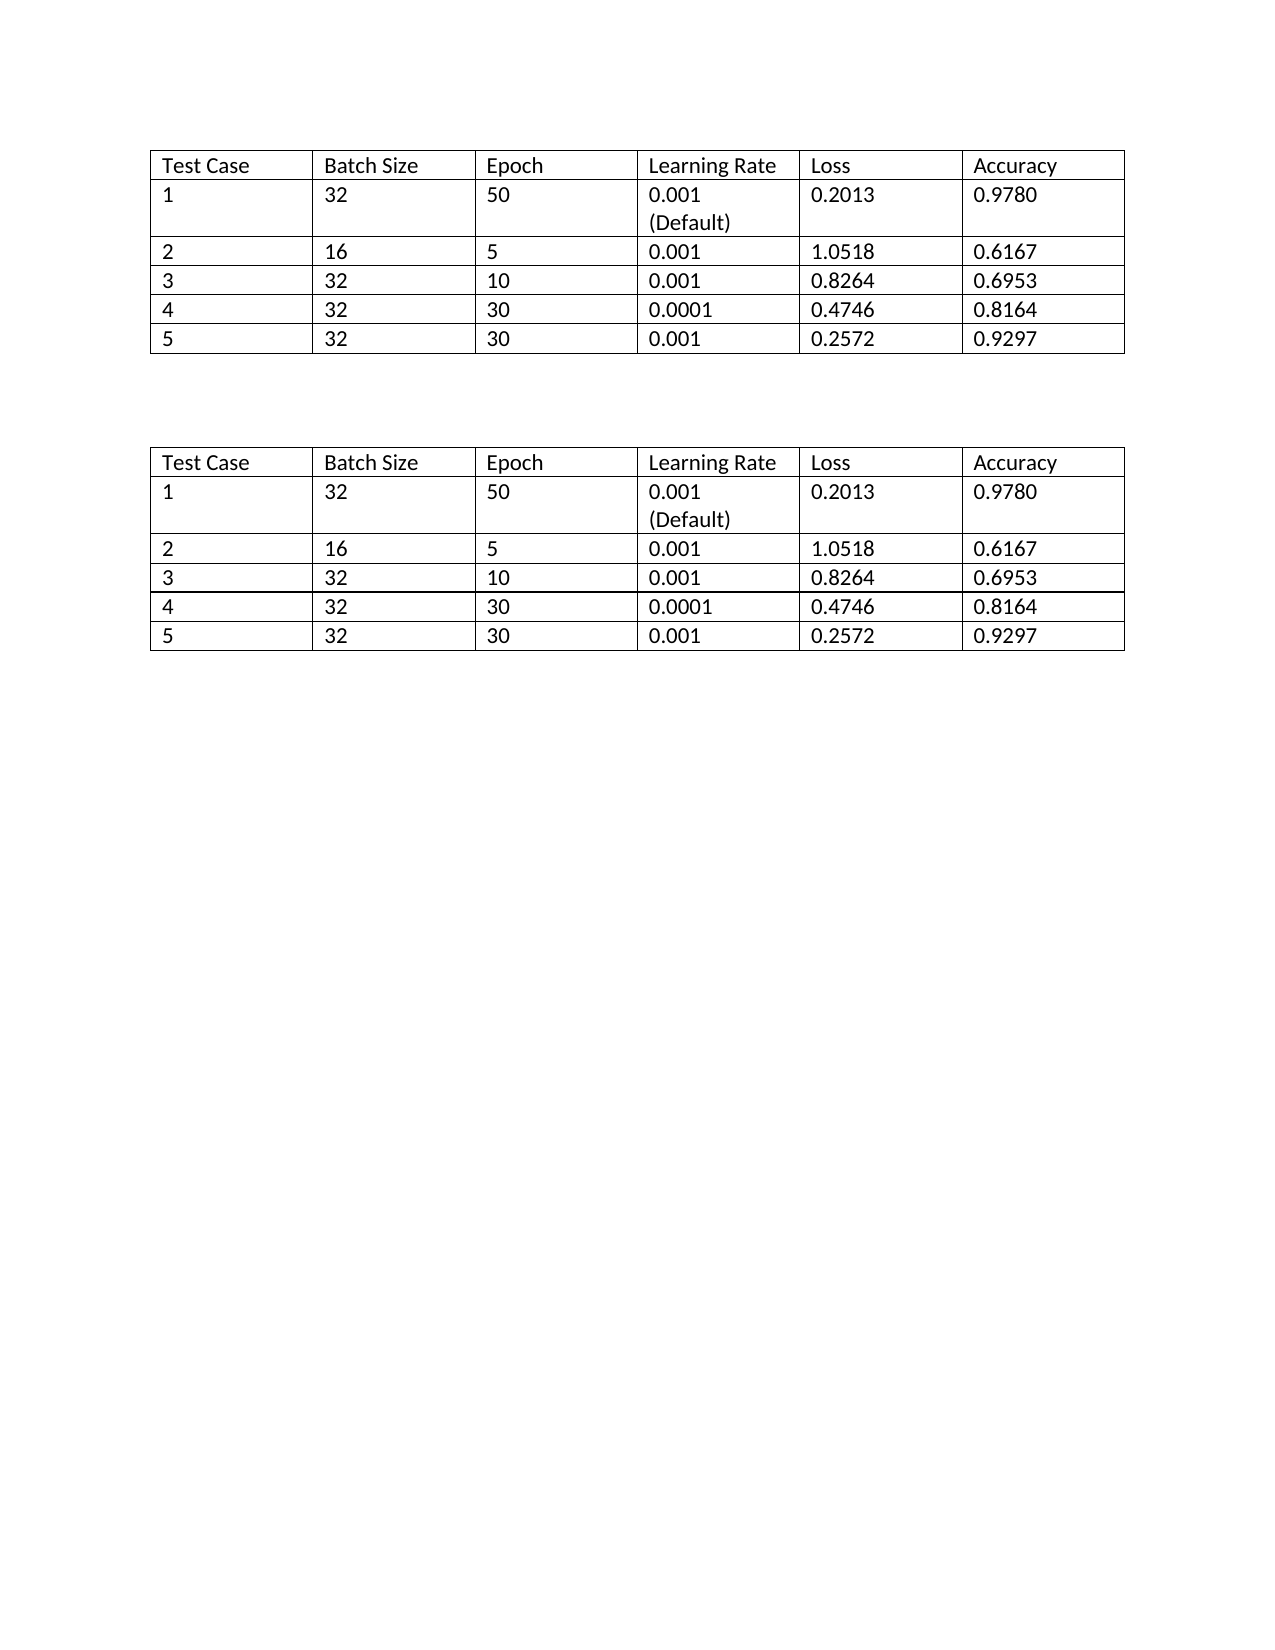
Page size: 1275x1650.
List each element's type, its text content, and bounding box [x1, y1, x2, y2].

table_header Epoch [476, 448, 637, 476]
table_cell 16 [313, 534, 475, 562]
table_header Learning Rate [638, 151, 799, 179]
table_cell 50 [476, 180, 637, 236]
table_cell 32 [313, 180, 475, 236]
table_header Learning Rate [638, 448, 799, 476]
table_cell 5 [151, 622, 312, 649]
table_cell 5 [151, 324, 312, 352]
table_cell 32 [313, 564, 475, 591]
table_header Batch Size [313, 151, 475, 179]
table_cell 0.9780 [963, 477, 1124, 533]
table_cell 0.9297 [963, 324, 1124, 352]
table_cell 0.001 [638, 622, 799, 649]
table_cell 3 [151, 564, 312, 591]
table_cell 0.9780 [963, 180, 1124, 236]
table_cell 30 [476, 324, 637, 352]
table_cell 1 [151, 477, 312, 533]
table_cell 0.001 (Default) [638, 477, 799, 533]
table_cell 5 [476, 534, 637, 562]
table_cell 32 [313, 295, 475, 323]
table_cell 0.001 [638, 564, 799, 591]
table_cell 0.8164 [963, 593, 1124, 621]
table_header Accuracy [963, 151, 1124, 179]
table_cell 2 [151, 534, 312, 562]
table_cell 0.001 [638, 324, 799, 352]
table_cell 0.2013 [800, 180, 962, 236]
table_header Loss [800, 151, 962, 179]
table_header Accuracy [963, 448, 1124, 476]
table_cell 3 [151, 266, 312, 294]
table_cell 10 [476, 564, 637, 591]
table_cell 5 [476, 237, 637, 265]
table_cell 2 [151, 237, 312, 265]
table_cell 0.9297 [963, 622, 1124, 649]
table_cell 0.001 [638, 237, 799, 265]
table_header Loss [800, 448, 962, 476]
table_cell 32 [313, 593, 475, 621]
table_cell 0.001 [638, 534, 799, 562]
table_cell 0.001 [638, 266, 799, 294]
table_cell 10 [476, 266, 637, 294]
table_cell 4 [151, 593, 312, 621]
table_cell 4 [151, 295, 312, 323]
table_cell 30 [476, 593, 637, 621]
table_cell 32 [313, 324, 475, 352]
table_cell 50 [476, 477, 637, 533]
table_cell 0.0001 [638, 593, 799, 621]
table_cell 16 [313, 237, 475, 265]
table_cell 1 [151, 180, 312, 236]
table_cell 32 [313, 266, 475, 294]
table_cell 32 [313, 622, 475, 649]
table_cell 0.2013 [800, 477, 962, 533]
table_cell 0.6953 [963, 266, 1124, 294]
table_cell 0.6167 [963, 534, 1124, 562]
table_header Test Case [151, 448, 312, 476]
table_header Batch Size [313, 448, 475, 476]
table_cell 32 [313, 477, 475, 533]
table_header Test Case [151, 151, 312, 179]
table_cell 0.8164 [963, 295, 1124, 323]
table_cell 0.001 (Default) [638, 180, 799, 236]
table_cell 0.0001 [638, 295, 799, 323]
table_cell 0.6167 [963, 237, 1124, 265]
table_header Epoch [476, 151, 637, 179]
table_cell 30 [476, 622, 637, 649]
table_cell 0.6953 [963, 564, 1124, 591]
table_cell 30 [476, 295, 637, 323]
